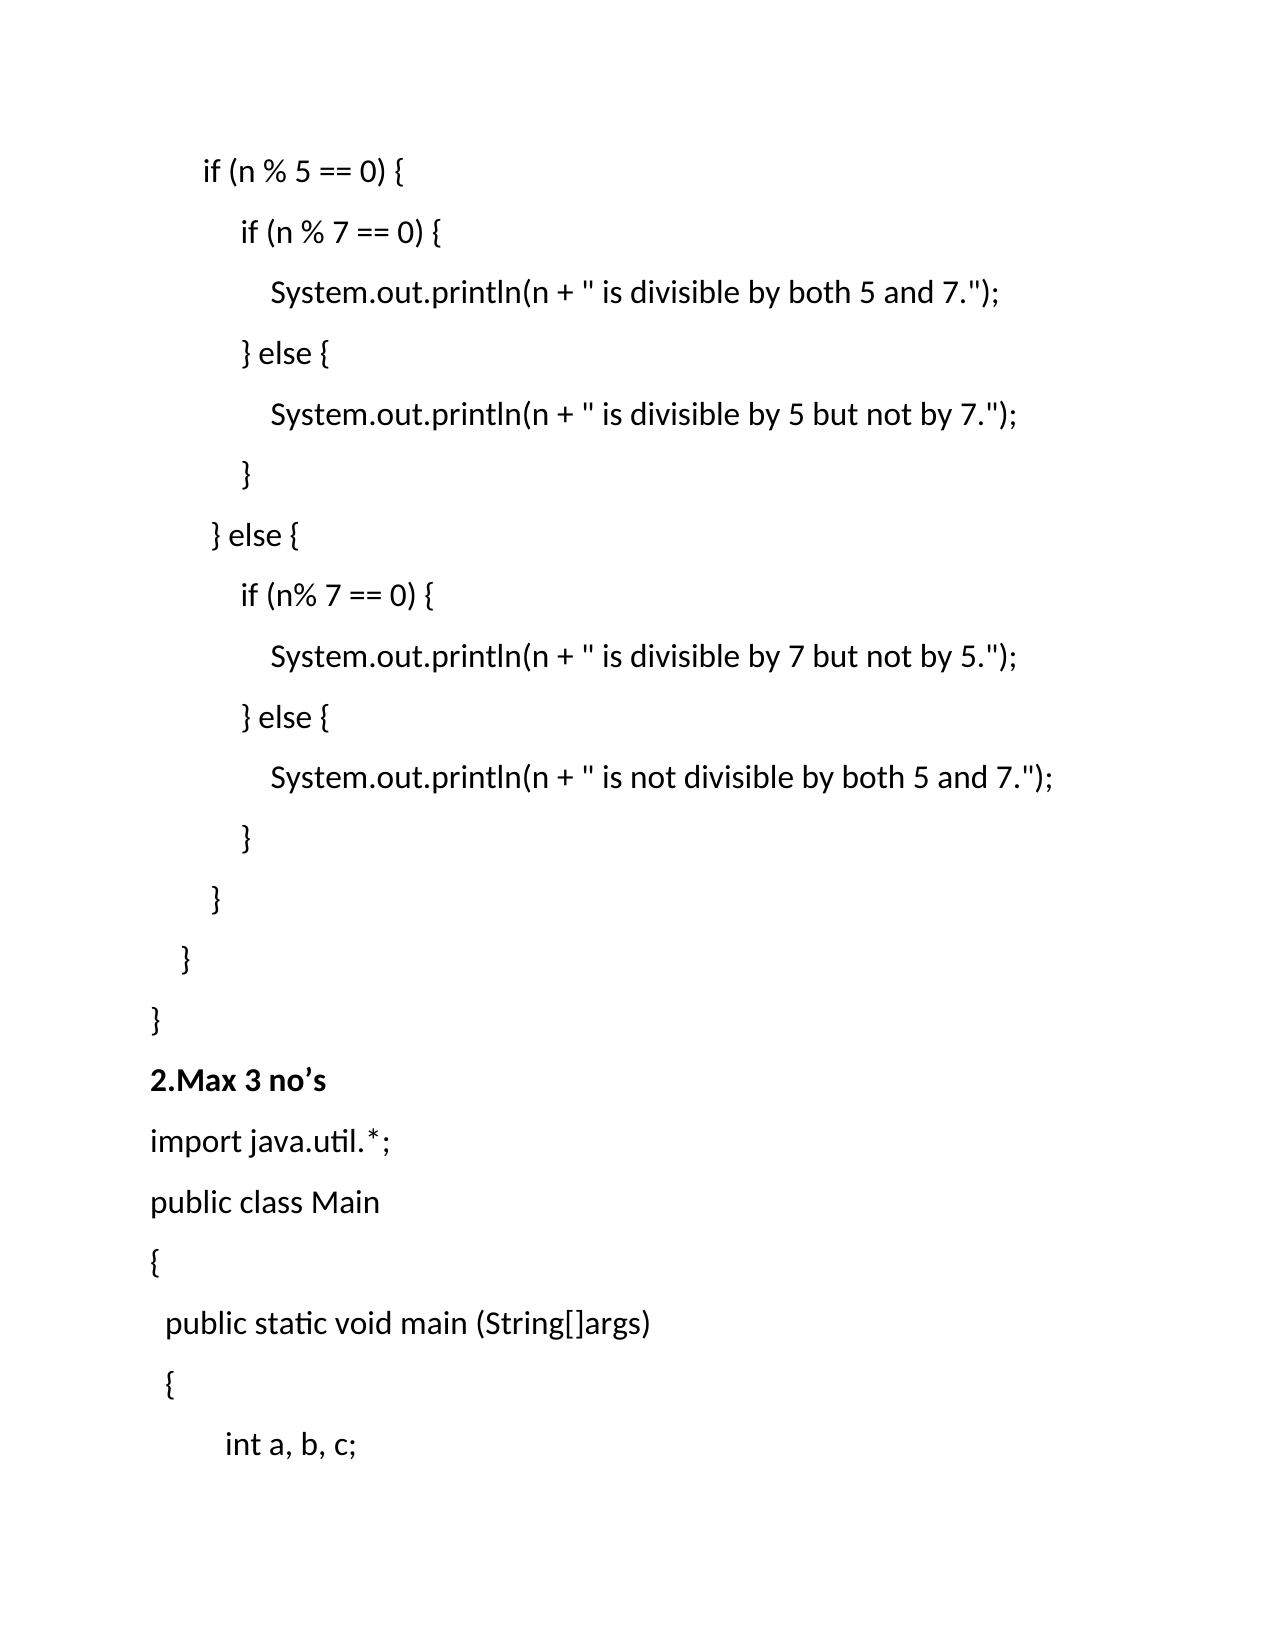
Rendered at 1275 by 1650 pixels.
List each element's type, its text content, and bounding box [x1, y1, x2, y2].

text if (n % 7 == 0) { [150, 211, 1125, 251]
text if (n% 7 == 0) { [150, 574, 1125, 615]
text int a, b, c; [150, 1423, 1125, 1464]
text public static void main (String[]args) [150, 1302, 1125, 1343]
text } [150, 453, 1125, 494]
text if (n % 5 == 0) { [150, 150, 1125, 191]
text public class Main [150, 1181, 1125, 1221]
text } else { [150, 514, 1125, 554]
text } [150, 817, 1125, 858]
text System.out.println(n + " is not divisible by both 5 and 7."); [150, 756, 1125, 797]
text System.out.println(n + " is divisible by both 5 and 7."); [150, 271, 1125, 312]
text } [150, 938, 1125, 979]
text import java.util.*; [150, 1120, 1125, 1161]
text { [150, 1241, 1125, 1282]
text } [150, 877, 1125, 918]
text System.out.println(n + " is divisible by 7 but not by 5."); [150, 635, 1125, 676]
text } else { [150, 332, 1125, 373]
text } else { [150, 696, 1125, 736]
text { [150, 1362, 1125, 1403]
text } [150, 999, 1125, 1039]
text 2.Max 3 no’s [150, 1059, 1125, 1100]
text System.out.println(n + " is divisible by 5 but not by 7."); [150, 392, 1125, 433]
